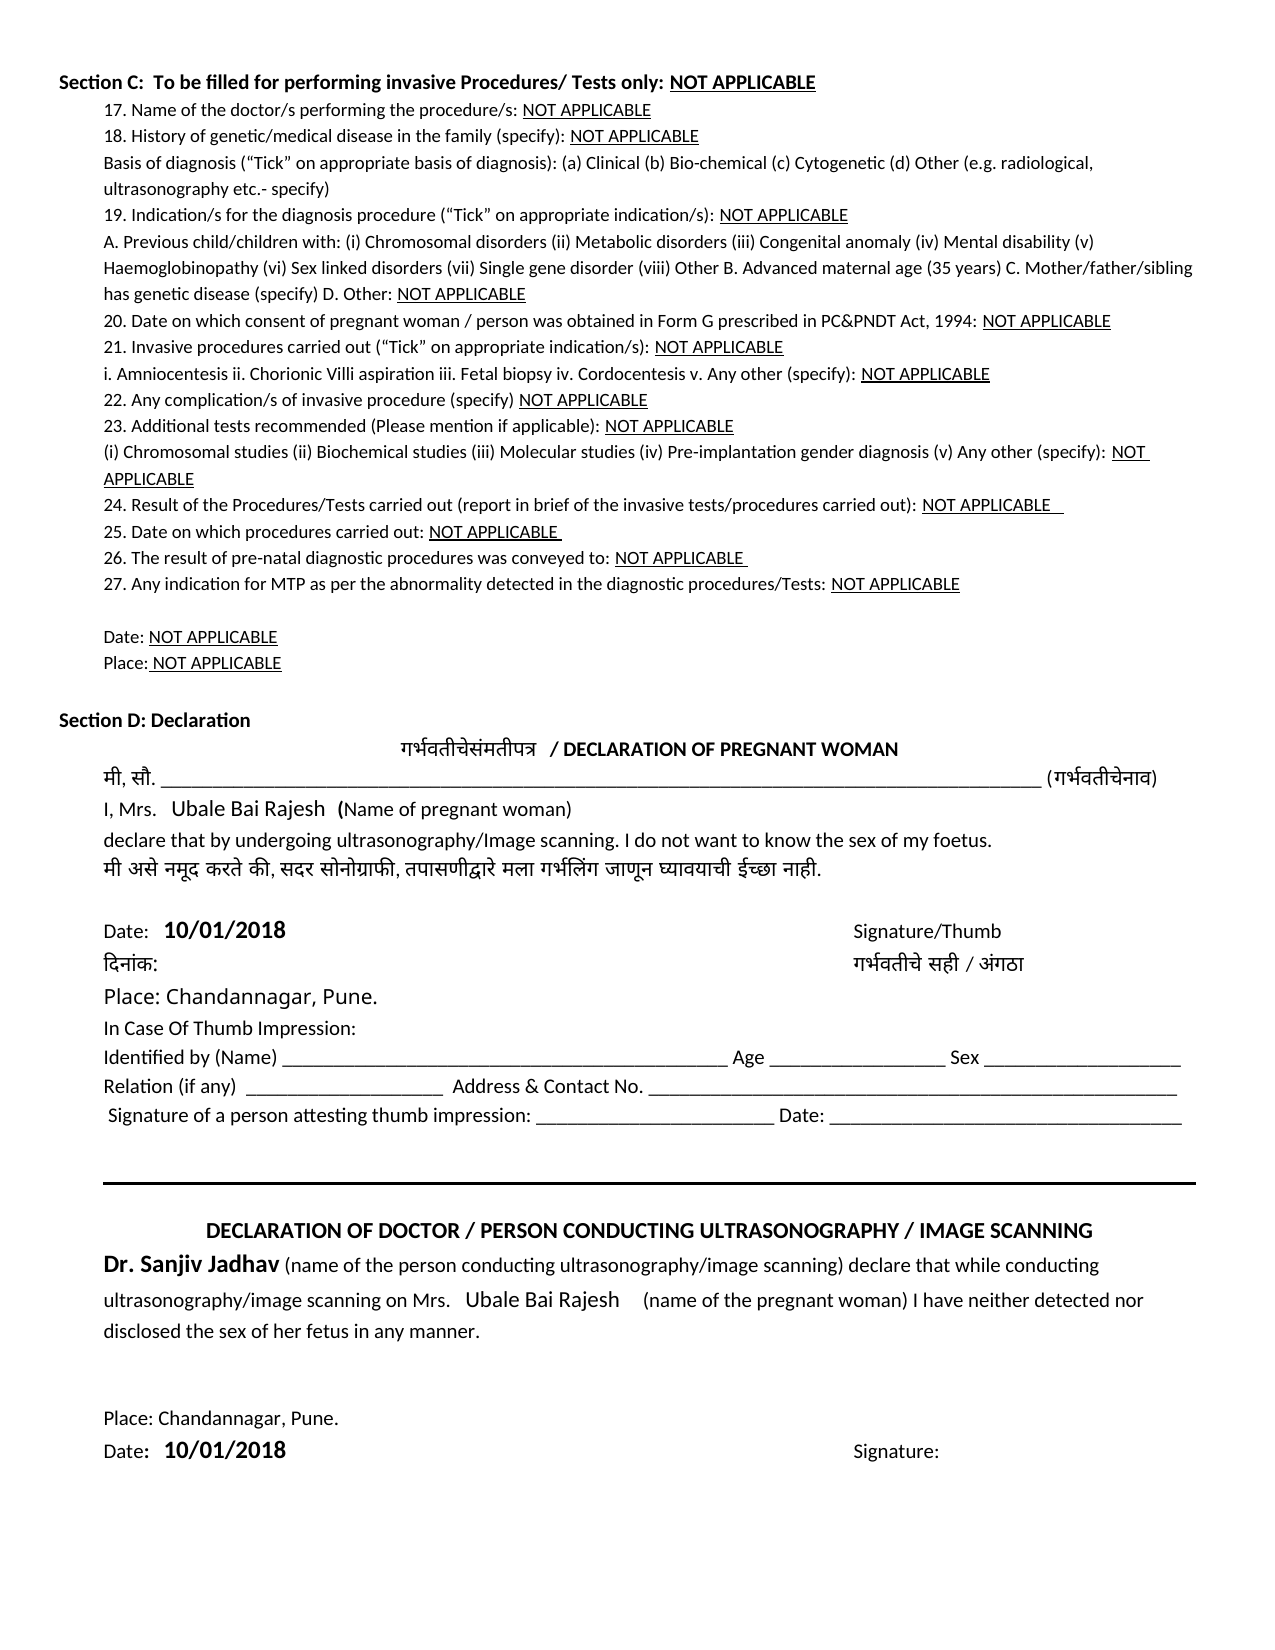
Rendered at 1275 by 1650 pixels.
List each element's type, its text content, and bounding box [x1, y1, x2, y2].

text 18. History of genetic/medical disease in the family (specify): NOT APPLICABLE [103, 124, 1196, 147]
text 24. Result of the Procedures/Tests carried out (report in brief of the invasive tests/procedures carried out): NOT APPLICABLE [103, 493, 1196, 516]
text declare that by undergoing ultrasonography/Image scanning. I do not want to know the sex of my foetus. [103, 827, 1196, 852]
text 19. Indication/s for the diagnosis procedure (“Tick” on appropriate indication/s): NOT APPLICABLE [103, 203, 1196, 226]
text दिनांक: गर्भवतीचे सही / अंगठा [103, 949, 1196, 978]
text I, Mrs. (Name of pregnant woman) [103, 794, 1196, 823]
text 27. Any indication for MTP as per the abnormality detected in the diagnostic procedures/Tests: NOT APPLICABLE [103, 572, 1196, 595]
text गर्भवतीचेसंमतीपत्र / DECLARATION OF PREGNANT WOMAN [103, 736, 1196, 762]
text Date: Signature/Thumb [103, 914, 1196, 945]
text A. Previous child/children with: (i) Chromosomal disorders (ii) Metabolic disorders (iii) Congenital anomaly (iv) Mental disability (v) Haemoglobinopathy (vi) Sex linked disorders (vii) Single gene disorder (viii) Other B. Advanced maternal age (35 years) C. Mother/father/sibling has genetic disease (specify) D. Other: NOT APPLICABLE [103, 230, 1196, 306]
text 20. Date on which consent of pregnant woman / person was obtained in Form G prescribed in PC&PNDT Act, 1994: NOT APPLICABLE [103, 309, 1196, 332]
text DECLARATION OF DOCTOR / PERSON CONDUCTING ULTRASONOGRAPHY / IMAGE SCANNING [103, 1216, 1196, 1244]
text मी, सौ. _____________________________________________________________________________________ (गर्भवतीचेनाव) [103, 765, 1196, 791]
text Date: Signature: [103, 1434, 1196, 1464]
text In Case Of Thumb Impression: [103, 1015, 1196, 1040]
text Basis of diagnosis (“Tick” on appropriate basis of diagnosis): (a) Clinical (b) Bio-chemical (c) Cytogenetic (d) Other (e.g. radiological, ultrasonography etc.- specify) [103, 151, 1196, 200]
text 23. Additional tests recommended (Please mention if applicable): NOT APPLICABLE [103, 414, 1196, 437]
text Relation (if any) ___________________ Address & Contact No. ___________________________________________________ [103, 1073, 1196, 1098]
text 17. Name of the doctor/s performing the procedure/s: NOT APPLICABLE [103, 98, 1196, 121]
text Date: NOT APPLICABLE [103, 625, 1196, 648]
text Identified by (Name) ___________________________________________ Age _________________ Sex ___________________ [103, 1044, 1196, 1069]
text Place: Chandannagar, Pune. [103, 982, 1196, 1011]
text 26. The result of pre-natal diagnostic procedures was conveyed to: NOT APPLICABLE [103, 546, 1196, 569]
text Section D: Declaration [59, 707, 1196, 732]
text Place: NOT APPLICABLE [103, 652, 1196, 674]
text i. Amniocentesis ii. Chorionic Villi aspiration iii. Fetal biopsy iv. Cordocentesis v. Any other (specify): NOT APPLICABLE [103, 362, 1196, 384]
text 22. Any complication/s of invasive procedure (specify) NOT APPLICABLE [103, 388, 1196, 411]
text मी असे नमूद करते की, सदर सोनोग्राफी, तपासणीद्वारे मला गर्भलिंग जाणून घ्यावयाची ईच्छा नाही. [103, 856, 1196, 882]
text Place: Chandannagar, Pune. [103, 1405, 1196, 1430]
text 25. Date on which procedures carried out: NOT APPLICABLE [103, 520, 1196, 543]
text Dr. Sanjiv Jadhav (name of the person conducting ultrasonography/image scanning) declare that while conducting ultrasonography/image scanning on Mrs. (name of the pregnant woman) I have neither detected nor disclosed the sex of her fetus in any manner. [103, 1248, 1196, 1343]
text Signature of a person attesting thumb impression: _______________________ Date: __________________________________ [103, 1102, 1196, 1182]
text 21. Invasive procedures carried out (“Tick” on appropriate indication/s): NOT APPLICABLE [103, 335, 1196, 358]
text Section C: To be filled for performing invasive Procedures/ Tests only: NOT APPLICABLE [0, 69, 1275, 94]
text (i) Chromosomal studies (ii) Biochemical studies (iii) Molecular studies (iv) Pre-implantation gender diagnosis (v) Any other (specify): NOT APPLICABLE [103, 441, 1196, 490]
